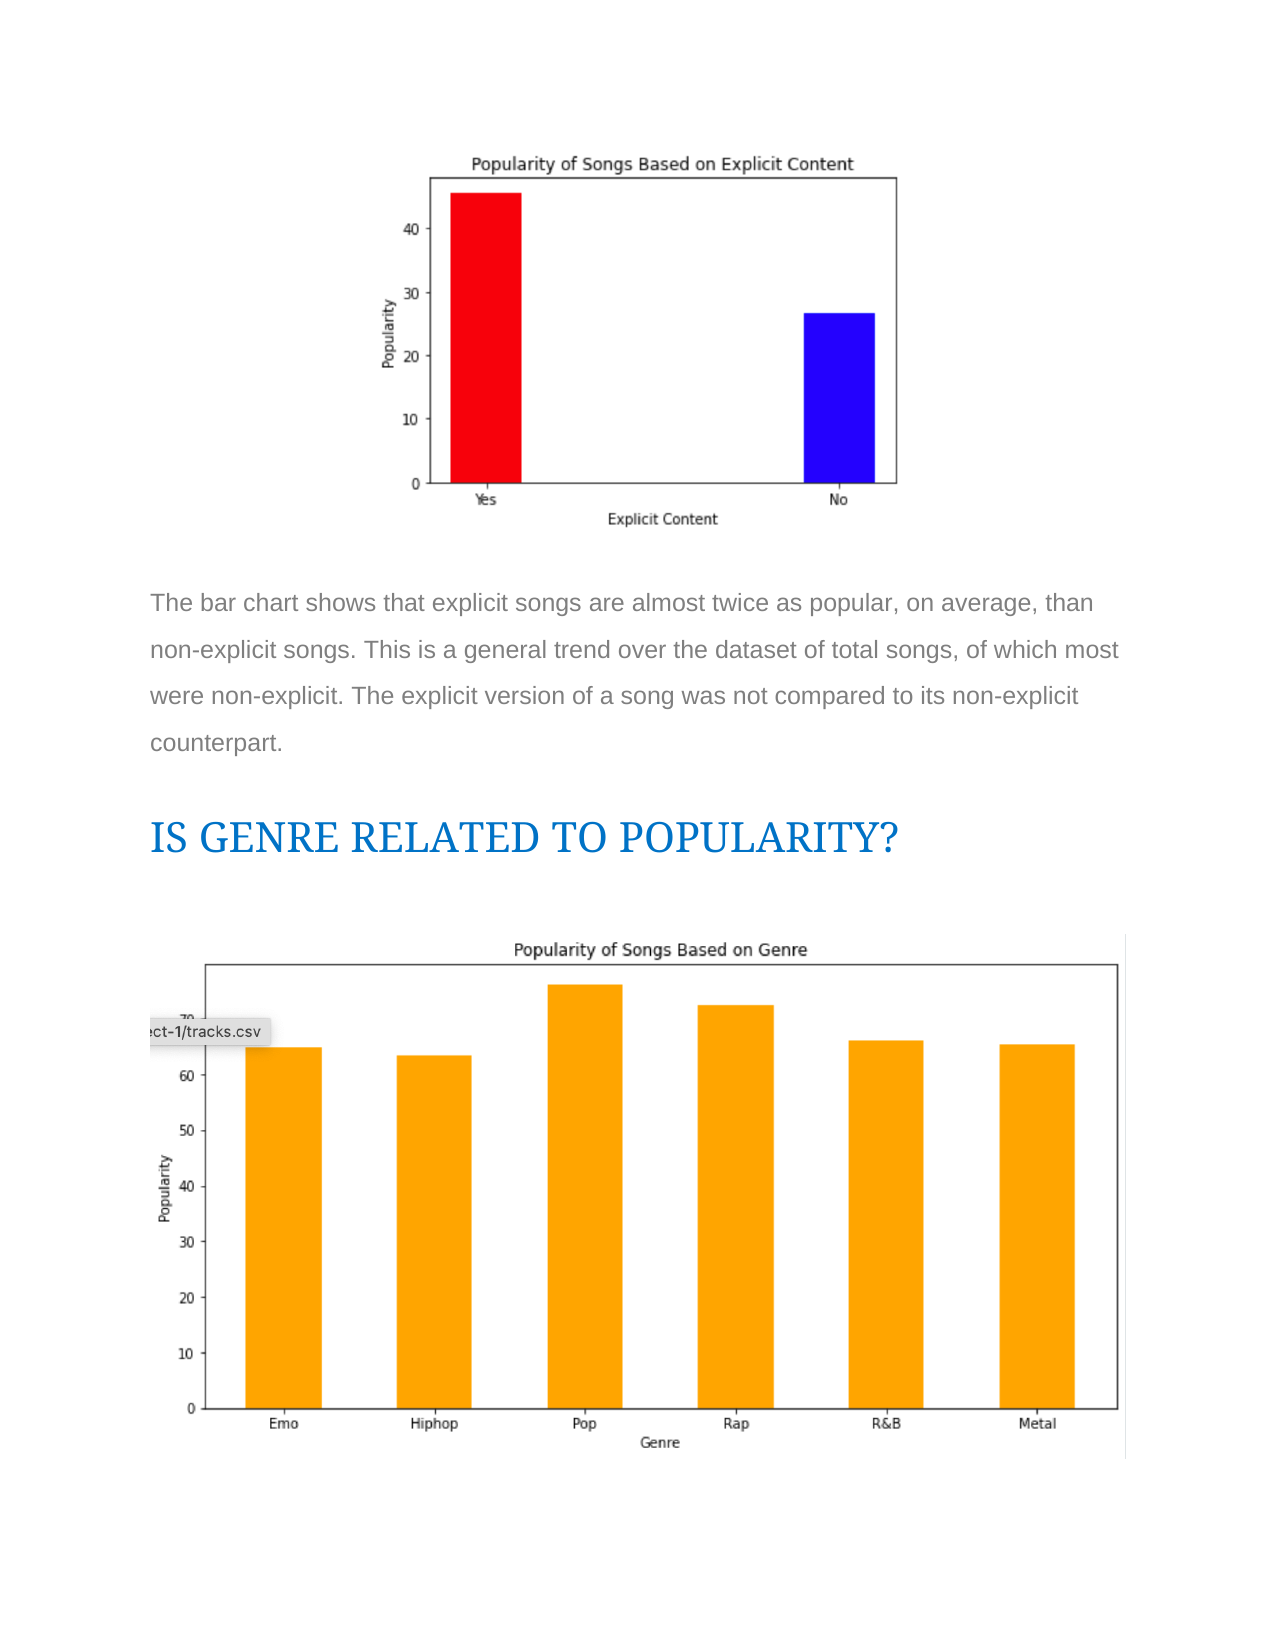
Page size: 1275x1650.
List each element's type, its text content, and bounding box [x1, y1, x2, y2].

text The bar chart shows that explicit songs are almost twice as popular, on average, than non-explicit songs. This is a general trend over the dataset of total songs, of which most were non-explicit. The explicit version of a song was not compared to its non-explicit counterpart. [150, 588, 1125, 757]
picture [150, 934, 1125, 1459]
picture [375, 150, 901, 538]
text IS GENRE RELATED TO POPULARITY? [150, 808, 1125, 865]
